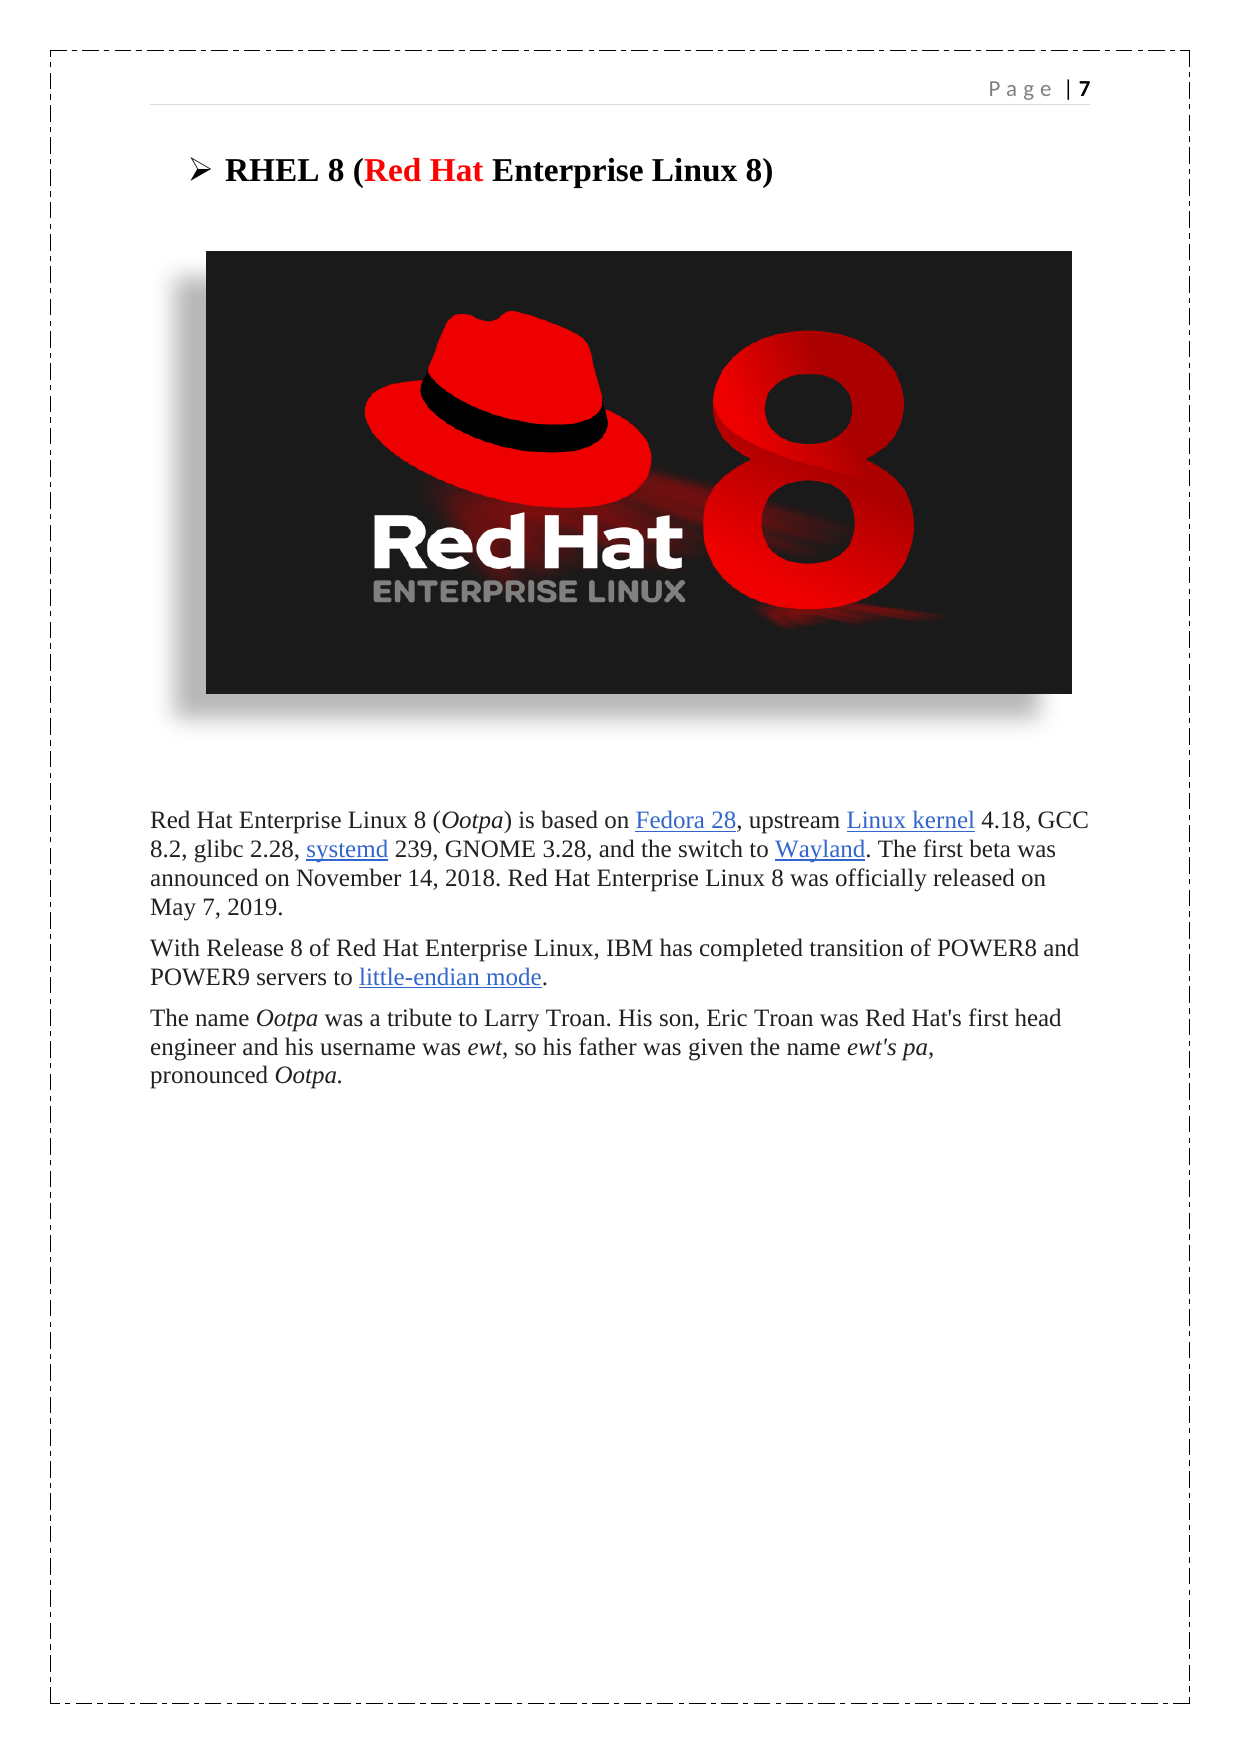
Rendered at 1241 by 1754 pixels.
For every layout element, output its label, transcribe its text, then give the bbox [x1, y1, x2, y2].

list RHEL 8 (Red Hat Enterprise Linux 8) [187, 150, 1090, 188]
text With Release 8 of Red Hat Enterprise Linux, IBM has completed transition of POWER8 and POWER9 servers to little-endian mode. [150, 933, 1090, 991]
picture [206, 251, 1072, 694]
text The name Ootpa was a tribute to Larry Troan. His son, Eric Troan was Red Hat's first head engineer and his username was ewt, so his father was given the name ewt's pa, pronounced Ootpa. [150, 1003, 1090, 1089]
text Red Hat Enterprise Linux 8 (Ootpa) is based on Fedora 28, upstream Linux kernel 4.18, GCC 8.2, glibc 2.28, systemd 239, GNOME 3.28, and the switch to Wayland. The first beta was announced on November 14, 2018. Red Hat Enterprise Linux 8 was officially released on May 7, 2019. [150, 806, 1090, 921]
